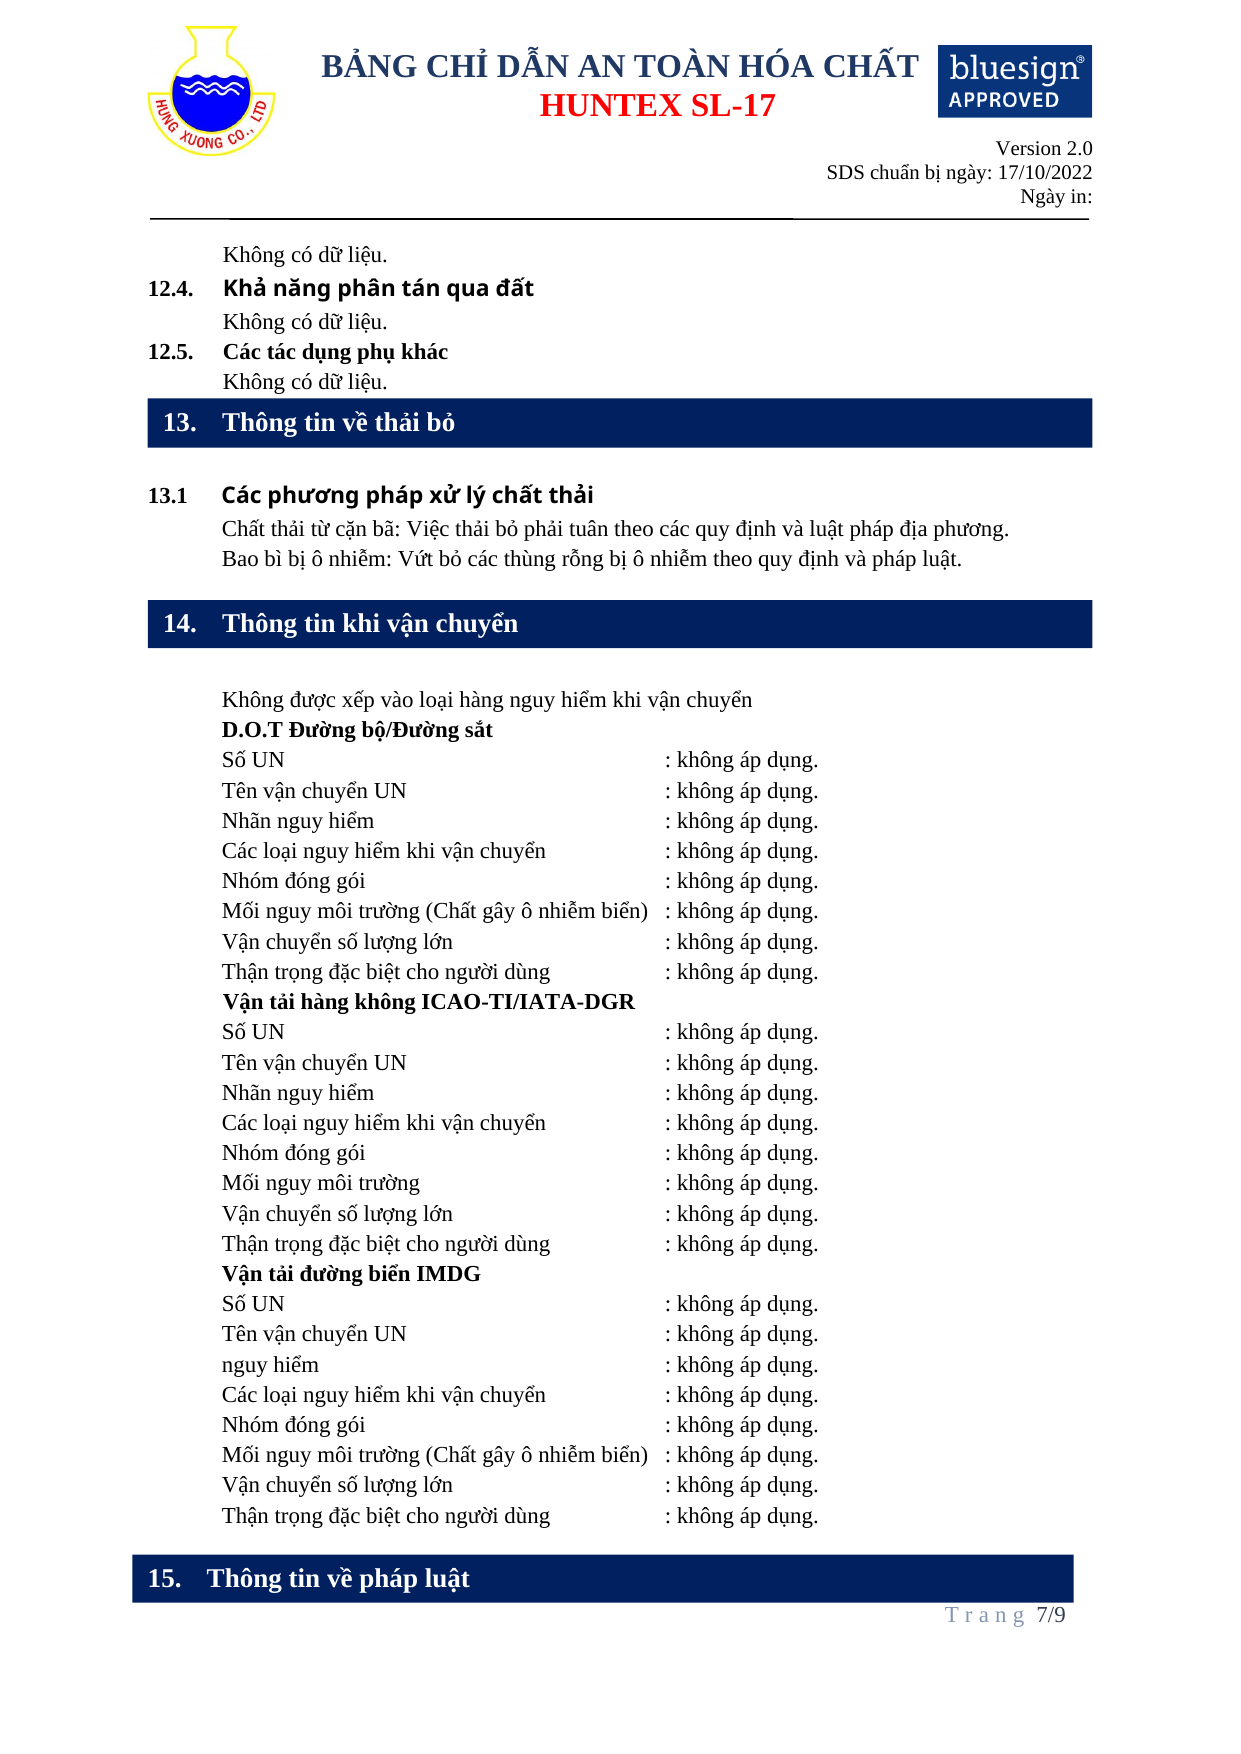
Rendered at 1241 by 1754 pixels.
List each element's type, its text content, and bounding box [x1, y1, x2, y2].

text Thận trọng đặc biệt cho người dùng : không áp dụng. [222, 1230, 1092, 1256]
text Tên vận chuyển UN : không áp dụng. [222, 777, 1092, 803]
text Không có dữ liệu. [148, 242, 1092, 268]
text Thận trọng đặc biệt cho người dùng : không áp dụng. [222, 958, 1092, 984]
text Mối nguy môi trường (Chất gây ô nhiễm biển) : không áp dụng. [222, 1441, 1092, 1468]
text 12.5. Các tác dụng phụ khác [148, 338, 1092, 364]
text Tên vận chuyển UN : không áp dụng. [222, 1049, 1092, 1075]
text Số UN : không áp dụng. [222, 1018, 1092, 1045]
text Số UN : không áp dụng. [222, 1290, 1092, 1317]
text Các loại nguy hiểm khi vận chuyển : không áp dụng. [222, 1381, 1092, 1407]
text Số UN : không áp dụng. [222, 747, 1092, 773]
text Không được xếp vào loại hàng nguy hiểm khi vận chuyển [222, 686, 1092, 712]
text Vận chuyển số lượng lớn : không áp dụng. [222, 928, 1092, 954]
text Các loại nguy hiểm khi vận chuyển : không áp dụng. [222, 837, 1092, 863]
text Không có dữ liệu. [148, 368, 1092, 394]
text Mối nguy môi trường : không áp dụng. [222, 1169, 1092, 1196]
text Vận chuyển số lượng lớn : không áp dụng. [222, 1200, 1092, 1226]
text Không có dữ liệu. [148, 308, 1092, 334]
text 13.1 Các phương pháp xử lý chất thải [148, 479, 1092, 510]
text Vận chuyển số lượng lớn : không áp dụng. [222, 1472, 1092, 1498]
text Thận trọng đặc biệt cho người dùng : không áp dụng. [222, 1502, 1092, 1528]
text Tên vận chuyển UN : không áp dụng. [222, 1321, 1092, 1347]
text Bao bì bị ô nhiễm: Vứt bỏ các thùng rỗng bị ô nhiễm theo quy định và pháp luật. [222, 545, 1092, 571]
text Các loại nguy hiểm khi vận chuyển : không áp dụng. [222, 1109, 1092, 1135]
text Nhãn nguy hiểm : không áp dụng. [222, 807, 1092, 833]
text Nhóm đóng gói : không áp dụng. [222, 867, 1092, 894]
picture [938, 45, 1093, 118]
text Vận tải đường biển IMDG [148, 1260, 1092, 1286]
text Nhãn nguy hiểm : không áp dụng. [222, 1079, 1092, 1105]
text 12.4. Khả năng phân tán qua đất [148, 272, 1092, 303]
text Chất thải từ cặn bã: Việc thải bỏ phải tuân theo các quy định và luật pháp địa phương. [222, 515, 1092, 541]
text D.O.T Đường bộ/Đường sắt [222, 716, 1092, 743]
text Mối nguy môi trường (Chất gây ô nhiễm biển) : không áp dụng. [222, 898, 1092, 924]
text nguy hiểm : không áp dụng. [222, 1351, 1092, 1377]
text Nhóm đóng gói : không áp dụng. [222, 1411, 1092, 1437]
text Vận tải hàng không ICAO-TI/IATA-DGR [148, 988, 1092, 1014]
text Nhóm đóng gói : không áp dụng. [222, 1139, 1092, 1166]
picture [147, 26, 275, 156]
